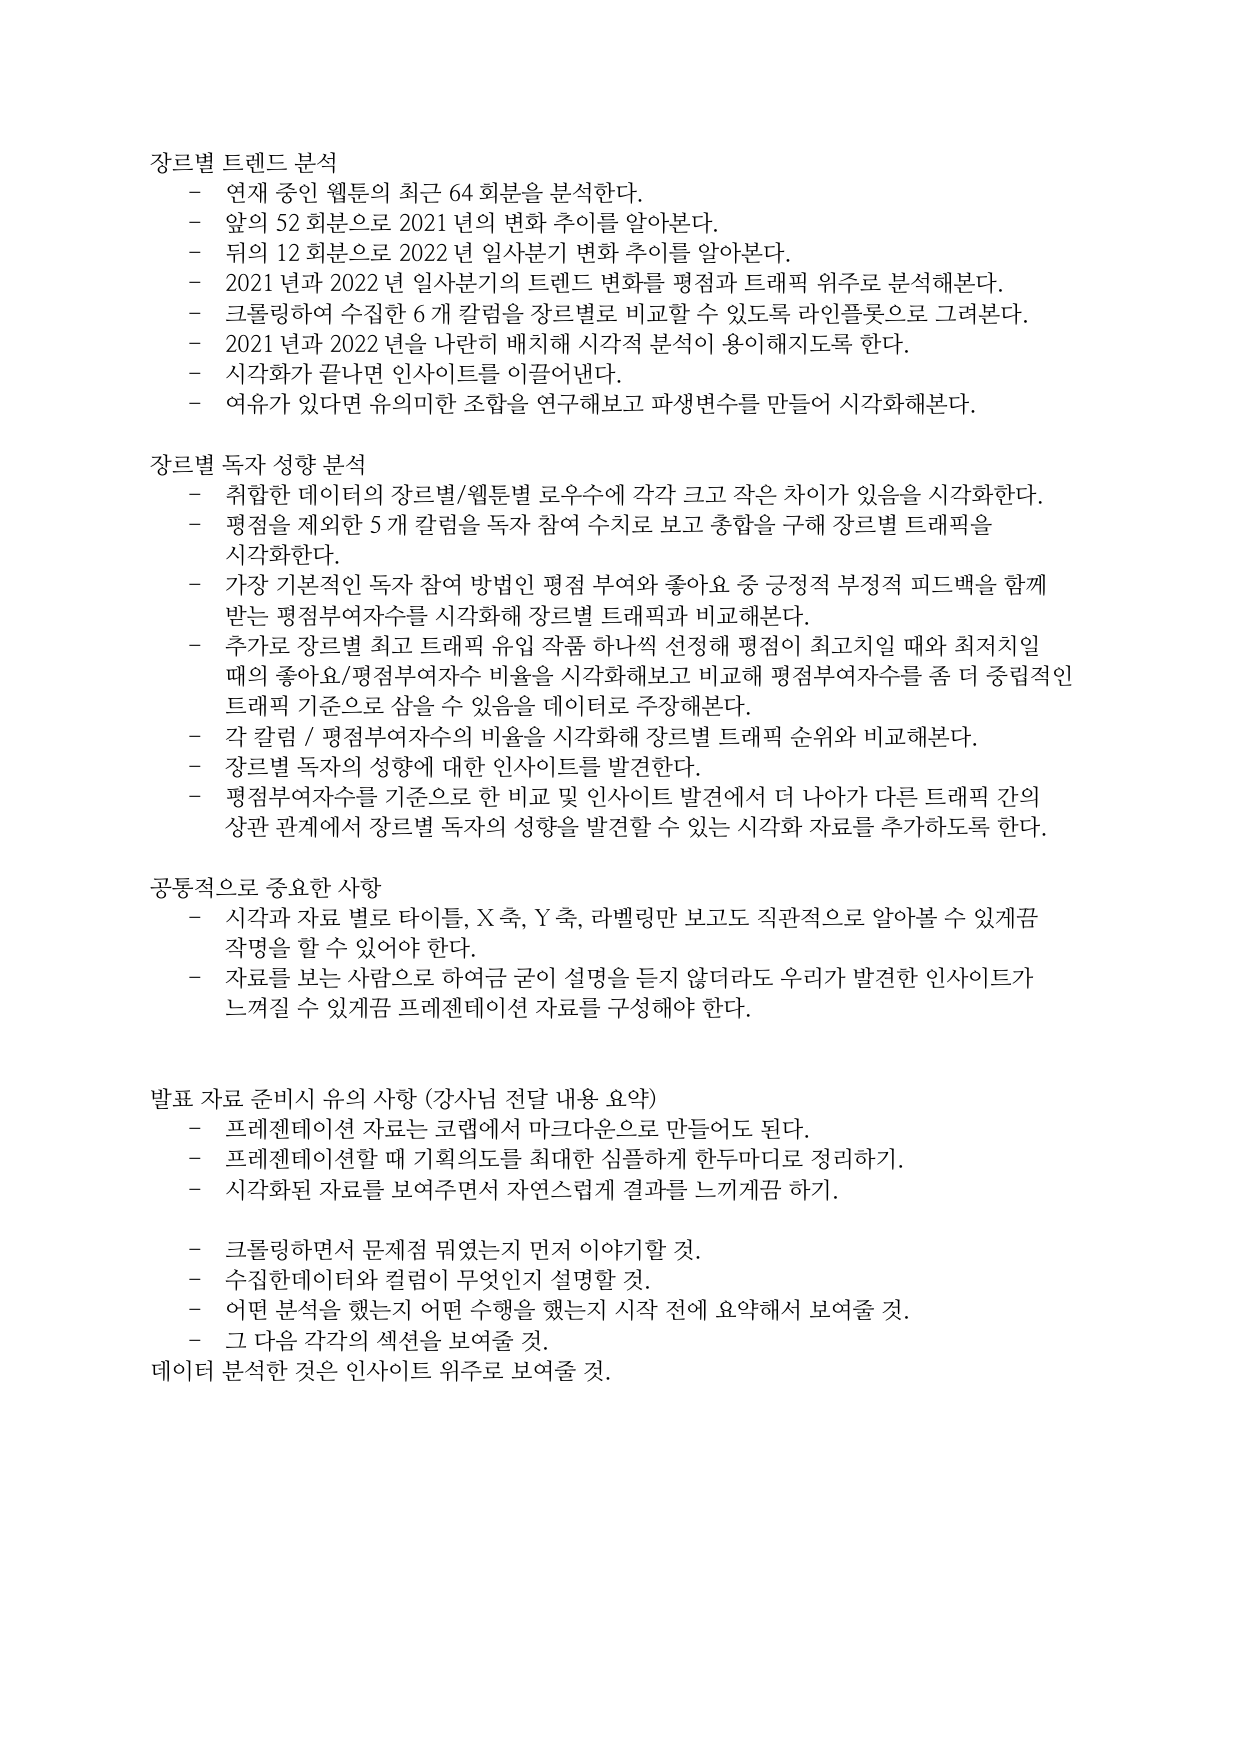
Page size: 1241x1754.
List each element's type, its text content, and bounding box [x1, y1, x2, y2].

list 시각화가 끝나면 인사이트를 이끌어낸다. [187, 361, 1090, 388]
list 평점부여자수를 기준으로 한 비교 및 인사이트 발견에서 더 나아가 다른 트래픽 간의 상관 관계에서 장르별 독자의 성향을 발견할 수 있는 시각화 자료를 추가하도록 한다. [187, 784, 1090, 841]
text 데이터 분석한 것은 인사이트 위주로 보여줄 것. [150, 1358, 1090, 1385]
list 뒤의 12회분으로 2022년 일사분기 변화 추이를 알아본다. [187, 241, 1090, 267]
list 프레젠테이션할 때 기획의도를 최대한 심플하게 한두마디로 정리하기. [187, 1147, 1090, 1173]
list 장르별 독자의 성향에 대한 인사이트를 발견한다. [187, 754, 1090, 781]
list 자료를 보는 사람으로 하여금 굳이 설명을 듣지 않더라도 우리가 발견한 인사이트가 느껴질 수 있게끔 프레젠테이션 자료를 구성해야 한다. [187, 966, 1090, 1022]
text 발표 자료 준비시 유의 사항 (강사님 전달 내용 요약) [150, 1086, 1090, 1113]
text 공통적으로 중요한 사항 [150, 875, 1090, 901]
list 시각화된 자료를 보여주면서 자연스럽게 결과를 느끼게끔 하기. [187, 1177, 1090, 1203]
list 어떤 분석을 했는지 어떤 수행을 했는지 시작 전에 요약해서 보여줄 것. [187, 1298, 1090, 1324]
list 시각과 자료 별로 타이틀, X축, Y축, 라벨링만 보고도 직관적으로 알아볼 수 있게끔 작명을 할 수 있어야 한다. [187, 905, 1090, 962]
list 앞의 52회분으로 2021년의 변화 추이를 알아본다. [187, 210, 1090, 237]
list 크롤링하여 수집한 6개 칼럼을 장르별로 비교할 수 있도록 라인플롯으로 그려본다. [187, 301, 1090, 327]
list 그 다음 각각의 섹션을 보여줄 것. [187, 1328, 1090, 1354]
list 프레젠테이션 자료는 코랩에서 마크다운으로 만들어도 된다. [187, 1117, 1090, 1143]
text 장르별 트렌드 분석 [150, 150, 1090, 176]
list 각 칼럼 / 평점부여자수의 비율을 시각화해 장르별 트래픽 순위와 비교해본다. [187, 724, 1090, 750]
list 2021년과 2022년 일사분기의 트렌드 변화를 평점과 트래픽 위주로 분석해본다. [187, 271, 1090, 297]
list 크롤링하면서 문제점 뭐였는지 먼저 이야기할 것. [187, 1237, 1090, 1264]
list 수집한데이터와 컬럼이 무엇인지 설명할 것. [187, 1268, 1090, 1294]
list 여유가 있다면 유의미한 조합을 연구해보고 파생변수를 만들어 시각화해본다. [187, 392, 1090, 418]
list 평점을 제외한 5개 칼럼을 독자 참여 수치로 보고 총합을 구해 장르별 트래픽을 시각화한다. [187, 512, 1090, 569]
list 2021년과 2022년을 나란히 배치해 시각적 분석이 용이해지도록 한다. [187, 331, 1090, 358]
list 가장 기본적인 독자 참여 방법인 평점 부여와 좋아요 중 긍정적 부정적 피드백을 함께 받는 평점부여자수를 시각화해 장르별 트래픽과 비교해본다. [187, 573, 1090, 629]
list 연재 중인 웹툰의 최근 64회분을 분석한다. [187, 180, 1090, 207]
list 추가로 장르별 최고 트래픽 유입 작품 하나씩 선정해 평점이 최고치일 때와 최저치일 때의 좋아요/평점부여자수 비율을 시각화해보고 비교해 평점부여자수를 좀 더 중립적인 트래픽 기준으로 삼을 수 있음을 데이터로 주장해본다. [187, 633, 1090, 720]
list 취합한 데이터의 장르별/웹툰별 로우수에 각각 크고 작은 차이가 있음을 시각화한다. [187, 482, 1090, 509]
text 장르별 독자 성향 분석 [150, 452, 1090, 478]
